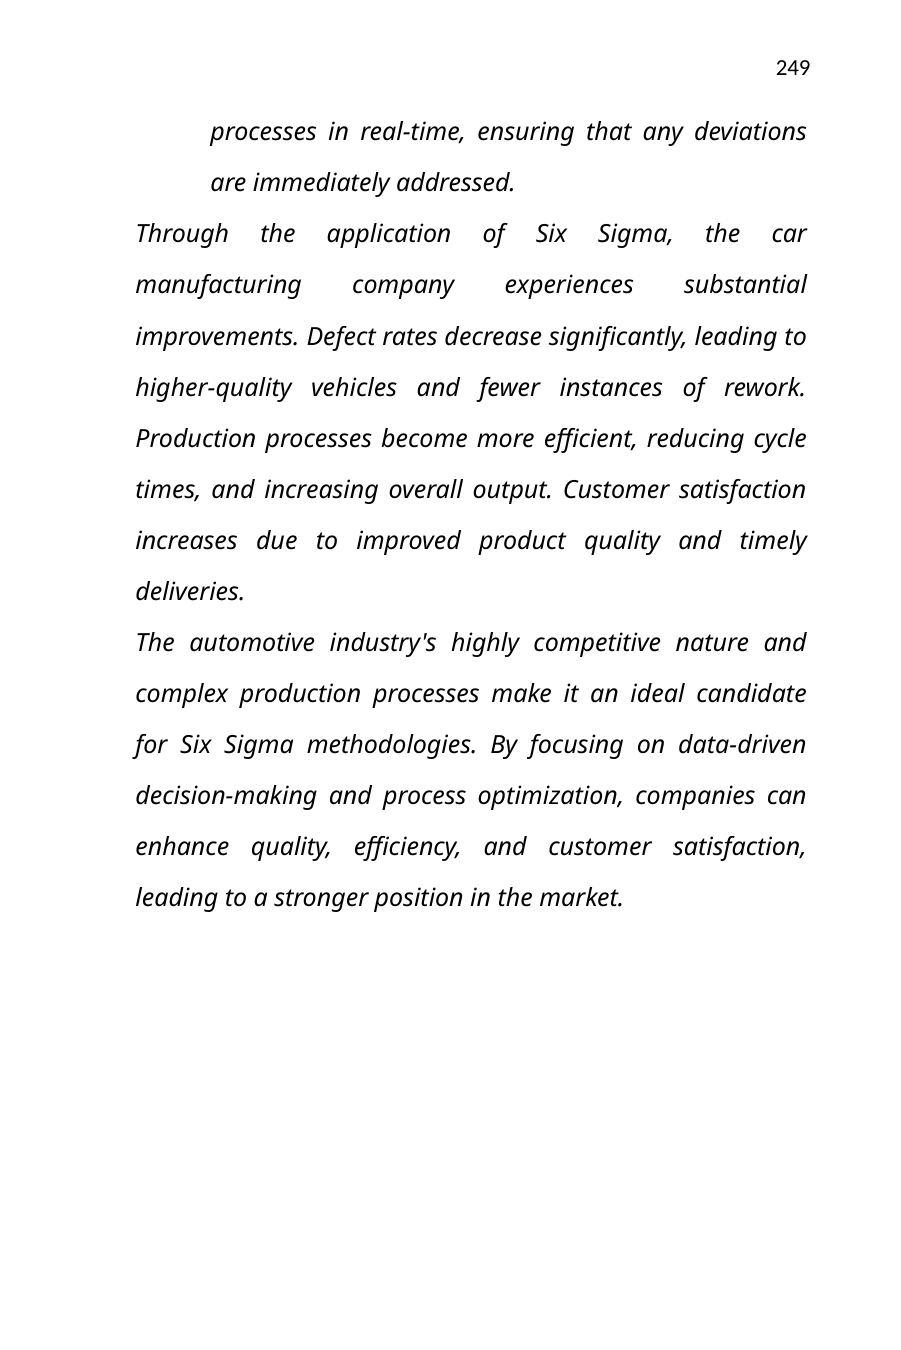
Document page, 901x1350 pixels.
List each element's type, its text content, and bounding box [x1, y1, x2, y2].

text The automotive industry's highly competitive nature and complex production processes make it an ideal candidate for Six Sigma methodologies. By focusing on data-driven decision-making and process optimization, companies can enhance quality, efficiency, and customer satisfaction, leading to a stronger position in the market. [135, 624, 810, 914]
text Through the application of Six Sigma, the car manufacturing company experiences substantial improvements. Defect rates decrease significantly, leading to higher-quality vehicles and fewer instances of rework. Production processes become more efficient, reducing cycle times, and increasing overall output. Customer satisfaction increases due to improved product quality and timely deliveries. [135, 216, 810, 607]
